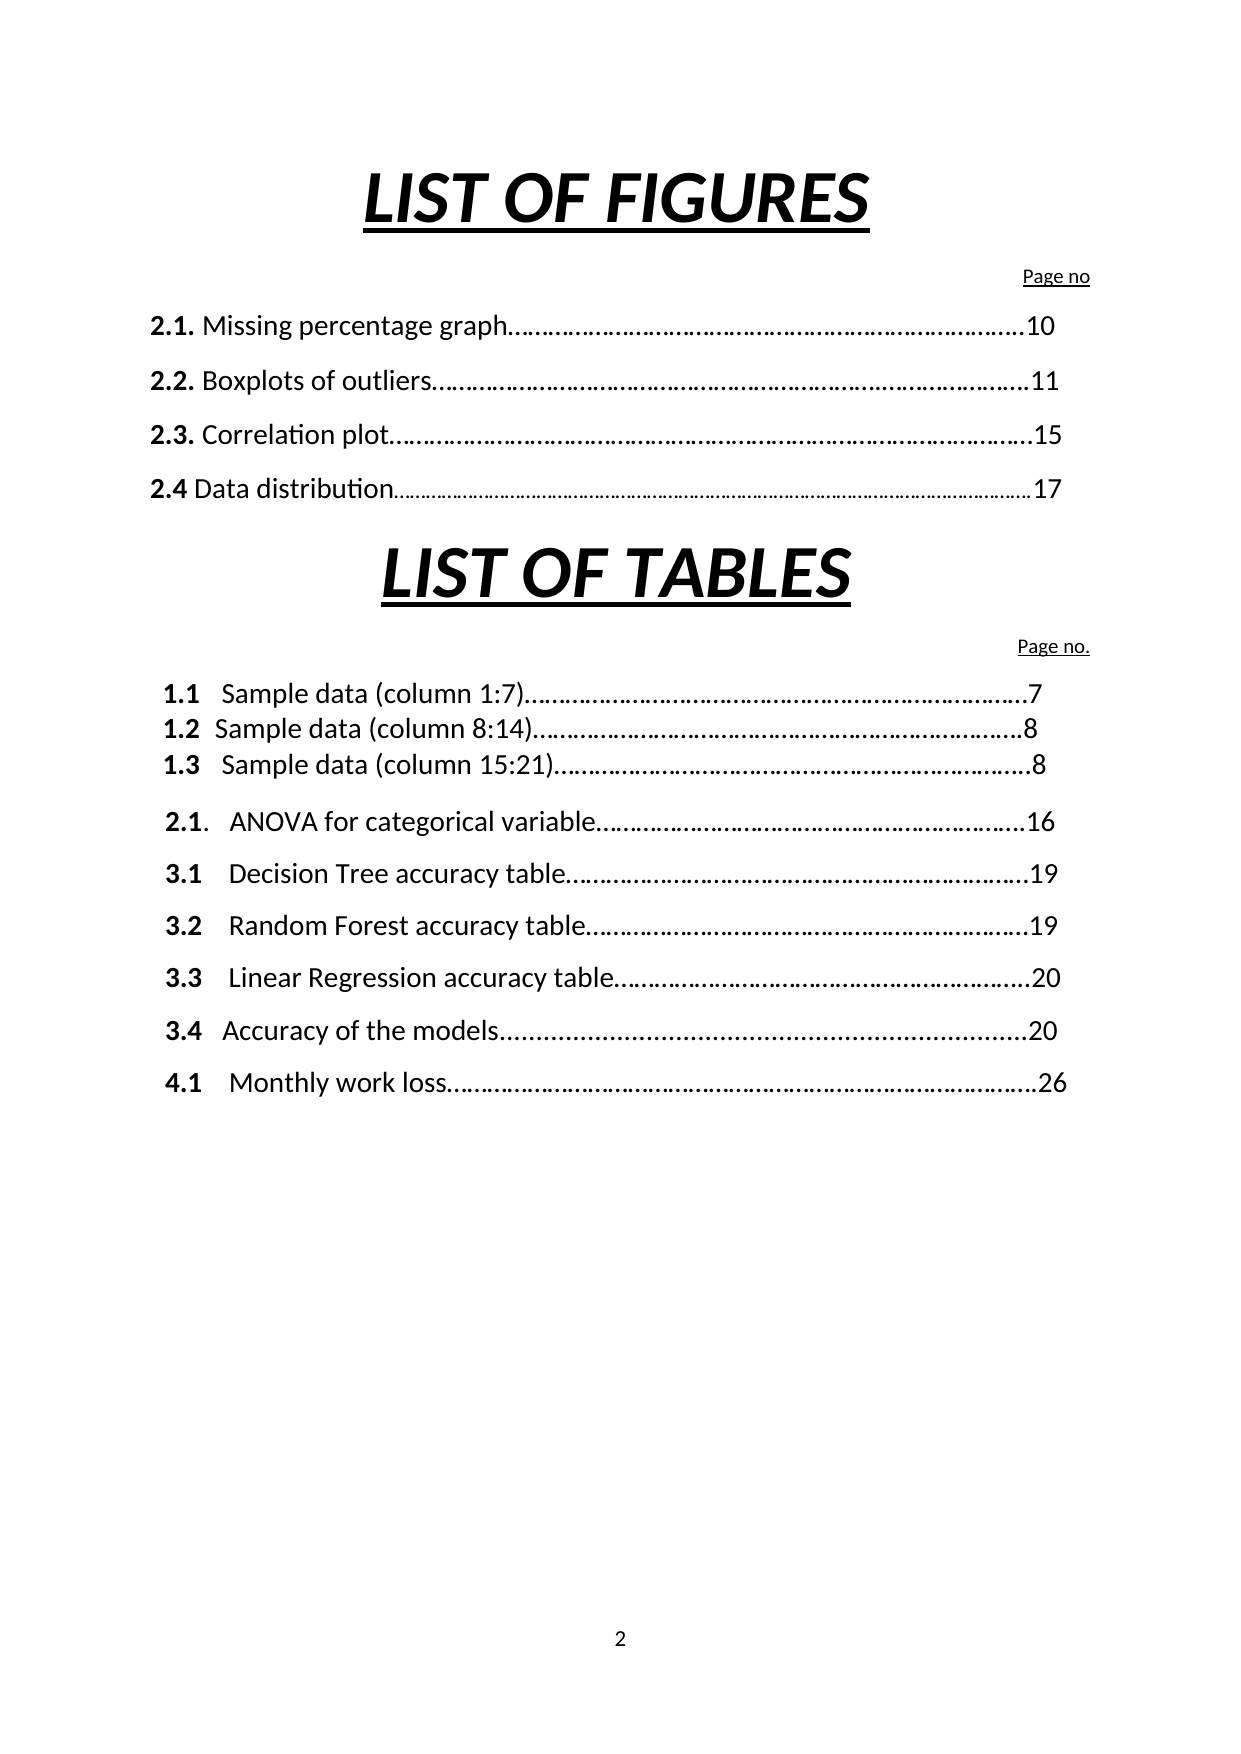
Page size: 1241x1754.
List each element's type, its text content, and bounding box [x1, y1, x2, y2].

text 2.4 Data distribution………………………………………………………………………………………………………….17 [150, 470, 1090, 506]
text 3.4 Accuracy of the models........................................................................20 [165, 1012, 1090, 1047]
text 2.1. ANOVA for categorical variable……………………………………………………….16 [165, 803, 1090, 838]
text 4.1 Monthly work loss…………………………………………………………………………….26 [165, 1064, 1090, 1100]
list Sample data (column 15:21)……………………………………………………………..8 [162, 746, 1090, 782]
list Sample data (column 1:7)…………………………………………………………………7 [162, 675, 1090, 711]
text 2.1. Missing percentage graph…………………………………………………………………..10 [150, 307, 1090, 343]
text LIST OF TABLES [150, 525, 1090, 616]
text Page no [150, 264, 1090, 289]
text Page no. [150, 633, 1090, 658]
text LIST OF FIGURES [150, 150, 1090, 242]
text 2.3. Correlation plot……………………………………………………………………………………15 [150, 416, 1090, 452]
list Sample data (column 8:14)……………………………………………………………….8 [162, 711, 1090, 746]
text 3.2 Random Forest accuracy table…………………………………………………………19 [165, 907, 1090, 943]
text 3.1 Decision Tree accuracy table……………………………………………………………19 [165, 855, 1090, 891]
text 3.3 Linear Regression accuracy table……………………………………………………..20 [165, 959, 1090, 995]
text 2.2. Boxplots of outliers………………………………………………………….………………….11 [150, 362, 1090, 397]
